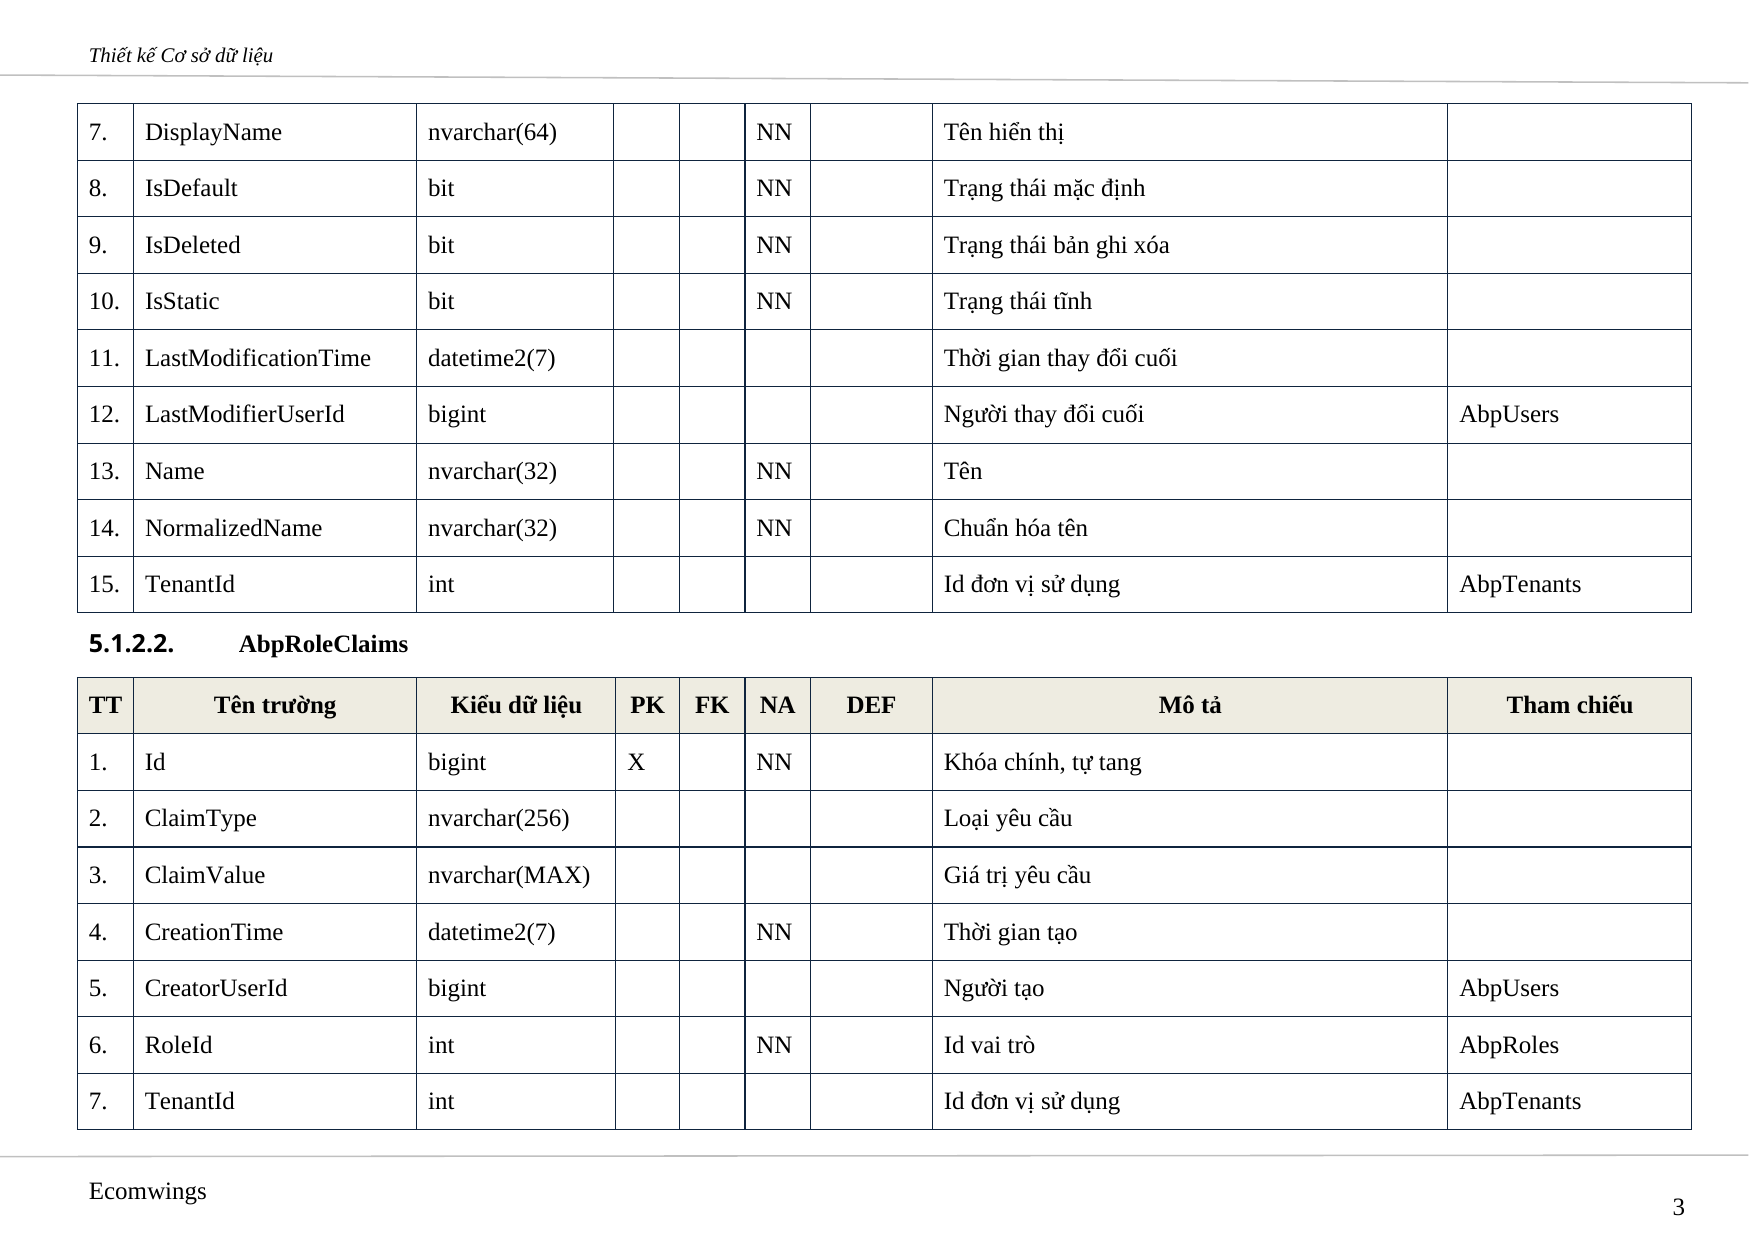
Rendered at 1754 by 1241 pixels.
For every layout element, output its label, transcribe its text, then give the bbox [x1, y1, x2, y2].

table_cell [746, 1074, 810, 1129]
table_cell [614, 557, 679, 612]
table_cell [811, 330, 932, 386]
table_cell CreatorUserId [134, 961, 416, 1016]
table_cell [811, 104, 932, 160]
table_cell [1448, 161, 1691, 216]
table_cell [811, 274, 932, 329]
table_cell [614, 161, 679, 216]
table_header DEF [811, 678, 932, 733]
table_cell DisplayName [134, 104, 416, 160]
table_cell AbpTenants [1448, 1074, 1691, 1129]
table_cell NN [746, 104, 810, 160]
table_cell NormalizedName [134, 500, 416, 556]
table_cell [811, 961, 932, 1016]
table_cell IsDefault [134, 161, 416, 216]
table_cell bit [417, 274, 613, 329]
table_cell [1448, 734, 1691, 790]
table_cell LastModifierUserId [134, 387, 416, 442]
table_cell nvarchar(32) [417, 444, 613, 499]
table_cell IsStatic [134, 274, 416, 329]
table_cell [78, 104, 133, 160]
table_cell NN [746, 161, 810, 216]
table_cell [616, 848, 679, 903]
table_cell Name [134, 444, 416, 499]
table_cell Thời gian thay đổi cuối [933, 330, 1447, 386]
table_cell [811, 217, 932, 273]
table_cell [614, 217, 679, 273]
table_cell TenantId [134, 1074, 416, 1129]
table_cell [78, 1074, 133, 1129]
table_cell [680, 274, 744, 329]
table_cell [614, 500, 679, 556]
table_cell [680, 1017, 744, 1073]
table_cell [1448, 904, 1691, 959]
table_cell Trạng thái bản ghi xóa [933, 217, 1447, 273]
table_cell [680, 387, 744, 442]
table_cell [811, 161, 932, 216]
table_cell [680, 791, 744, 846]
table_cell [811, 557, 932, 612]
table_cell Khóa chính, tự tang [933, 734, 1447, 790]
table_cell datetime2(7) [417, 330, 613, 386]
table_cell [680, 1074, 744, 1129]
table_cell [614, 330, 679, 386]
table_cell [1448, 104, 1691, 160]
table_cell [78, 961, 133, 1016]
table_cell nvarchar(256) [417, 791, 615, 846]
table_cell [78, 734, 133, 790]
table_cell [616, 791, 679, 846]
table_cell [811, 387, 932, 442]
table_cell CreationTime [134, 904, 416, 959]
table_cell [78, 500, 133, 556]
table_cell [616, 1017, 679, 1073]
table_header Kiểu dữ liệu [417, 678, 615, 733]
table_cell [1448, 330, 1691, 386]
table_cell bigint [417, 387, 613, 442]
table_cell int [417, 557, 613, 612]
table_cell [746, 330, 810, 386]
table_cell LastModificationTime [134, 330, 416, 386]
table_header Mô tả [933, 678, 1447, 733]
table_cell [614, 274, 679, 329]
table_cell Tên hiển thị [933, 104, 1447, 160]
table_cell [78, 217, 133, 273]
table_cell [811, 1017, 932, 1073]
table_cell [616, 1074, 679, 1129]
table_cell NN [746, 274, 810, 329]
table_cell AbpTenants [1448, 557, 1691, 612]
table_cell [746, 961, 810, 1016]
table_cell [78, 444, 133, 499]
table_cell AbpRoles [1448, 1017, 1691, 1073]
table_cell [680, 217, 744, 273]
table_cell [811, 904, 932, 959]
table_cell IsDeleted [134, 217, 416, 273]
table_cell [1448, 791, 1691, 846]
table_cell [78, 557, 133, 612]
table_cell Id [134, 734, 416, 790]
table_cell [78, 387, 133, 442]
table_cell Id đơn vị sử dụng [933, 557, 1447, 612]
table_cell [680, 961, 744, 1016]
table_cell [614, 387, 679, 442]
table_cell [680, 848, 744, 903]
table_header PK [616, 678, 679, 733]
table_cell NN [746, 1017, 810, 1073]
table_cell bit [417, 161, 613, 216]
table_header NA [746, 678, 810, 733]
table_cell [1448, 848, 1691, 903]
table_cell Loại yêu cầu [933, 791, 1447, 846]
table_cell nvarchar(64) [417, 104, 613, 160]
table_cell X [616, 734, 679, 790]
table_cell nvarchar(MAX) [417, 848, 615, 903]
table_cell NN [746, 500, 810, 556]
table_cell [811, 848, 932, 903]
table_cell TenantId [134, 557, 416, 612]
table_cell [1448, 444, 1691, 499]
table_cell [614, 104, 679, 160]
table_cell Thời gian tạo [933, 904, 1447, 959]
table_cell [811, 444, 932, 499]
table_cell [1448, 217, 1691, 273]
table_cell Người thay đổi cuối [933, 387, 1447, 442]
table_cell [746, 848, 810, 903]
table_cell Giá trị yêu cầu [933, 848, 1447, 903]
table_header TT [78, 678, 133, 733]
table_cell Trạng thái mặc định [933, 161, 1447, 216]
table_cell [811, 500, 932, 556]
table_cell [1448, 274, 1691, 329]
table_cell [78, 274, 133, 329]
table_cell AbpUsers [1448, 387, 1691, 442]
table_cell NN [746, 217, 810, 273]
table_cell [614, 444, 679, 499]
table_header FK [680, 678, 744, 733]
table_cell int [417, 1074, 615, 1129]
table_cell Id vai trò [933, 1017, 1447, 1073]
table_cell NN [746, 904, 810, 959]
table_cell [746, 791, 810, 846]
table_cell Id đơn vị sử dụng [933, 1074, 1447, 1129]
table_cell [746, 557, 810, 612]
table_cell RoleId [134, 1017, 416, 1073]
table_cell [680, 734, 744, 790]
table_cell int [417, 1017, 615, 1073]
table_cell [616, 904, 679, 959]
table_cell [680, 557, 744, 612]
table_cell NN [746, 444, 810, 499]
table_cell [680, 161, 744, 216]
table_cell nvarchar(32) [417, 500, 613, 556]
table_cell bigint [417, 734, 615, 790]
table_cell Người tạo [933, 961, 1447, 1016]
table_cell [78, 330, 133, 386]
table_cell NN [746, 734, 810, 790]
table_cell Trạng thái tĩnh [933, 274, 1447, 329]
table_cell bit [417, 217, 613, 273]
table_cell [78, 848, 133, 903]
table_cell [78, 161, 133, 216]
table_cell Chuẩn hóa tên [933, 500, 1447, 556]
table_cell [616, 961, 679, 1016]
table_cell [78, 904, 133, 959]
table_cell ClaimValue [134, 848, 416, 903]
table_cell [680, 330, 744, 386]
subtitle AbpRoleClaims [89, 626, 1665, 660]
table_cell [811, 791, 932, 846]
table_cell ClaimType [134, 791, 416, 846]
table_cell Tên [933, 444, 1447, 499]
table_cell [680, 904, 744, 959]
table_cell [746, 387, 810, 442]
table_cell [811, 1074, 932, 1129]
table_header Tham chiếu [1448, 678, 1691, 733]
table_cell bigint [417, 961, 615, 1016]
table_cell [1448, 500, 1691, 556]
table_cell [680, 500, 744, 556]
table_cell [78, 791, 133, 846]
table_cell [680, 104, 744, 160]
table_cell [78, 1017, 133, 1073]
table_cell [680, 444, 744, 499]
table_cell AbpUsers [1448, 961, 1691, 1016]
table_cell [811, 734, 932, 790]
table_header Tên trường [134, 678, 416, 733]
table_cell datetime2(7) [417, 904, 615, 959]
